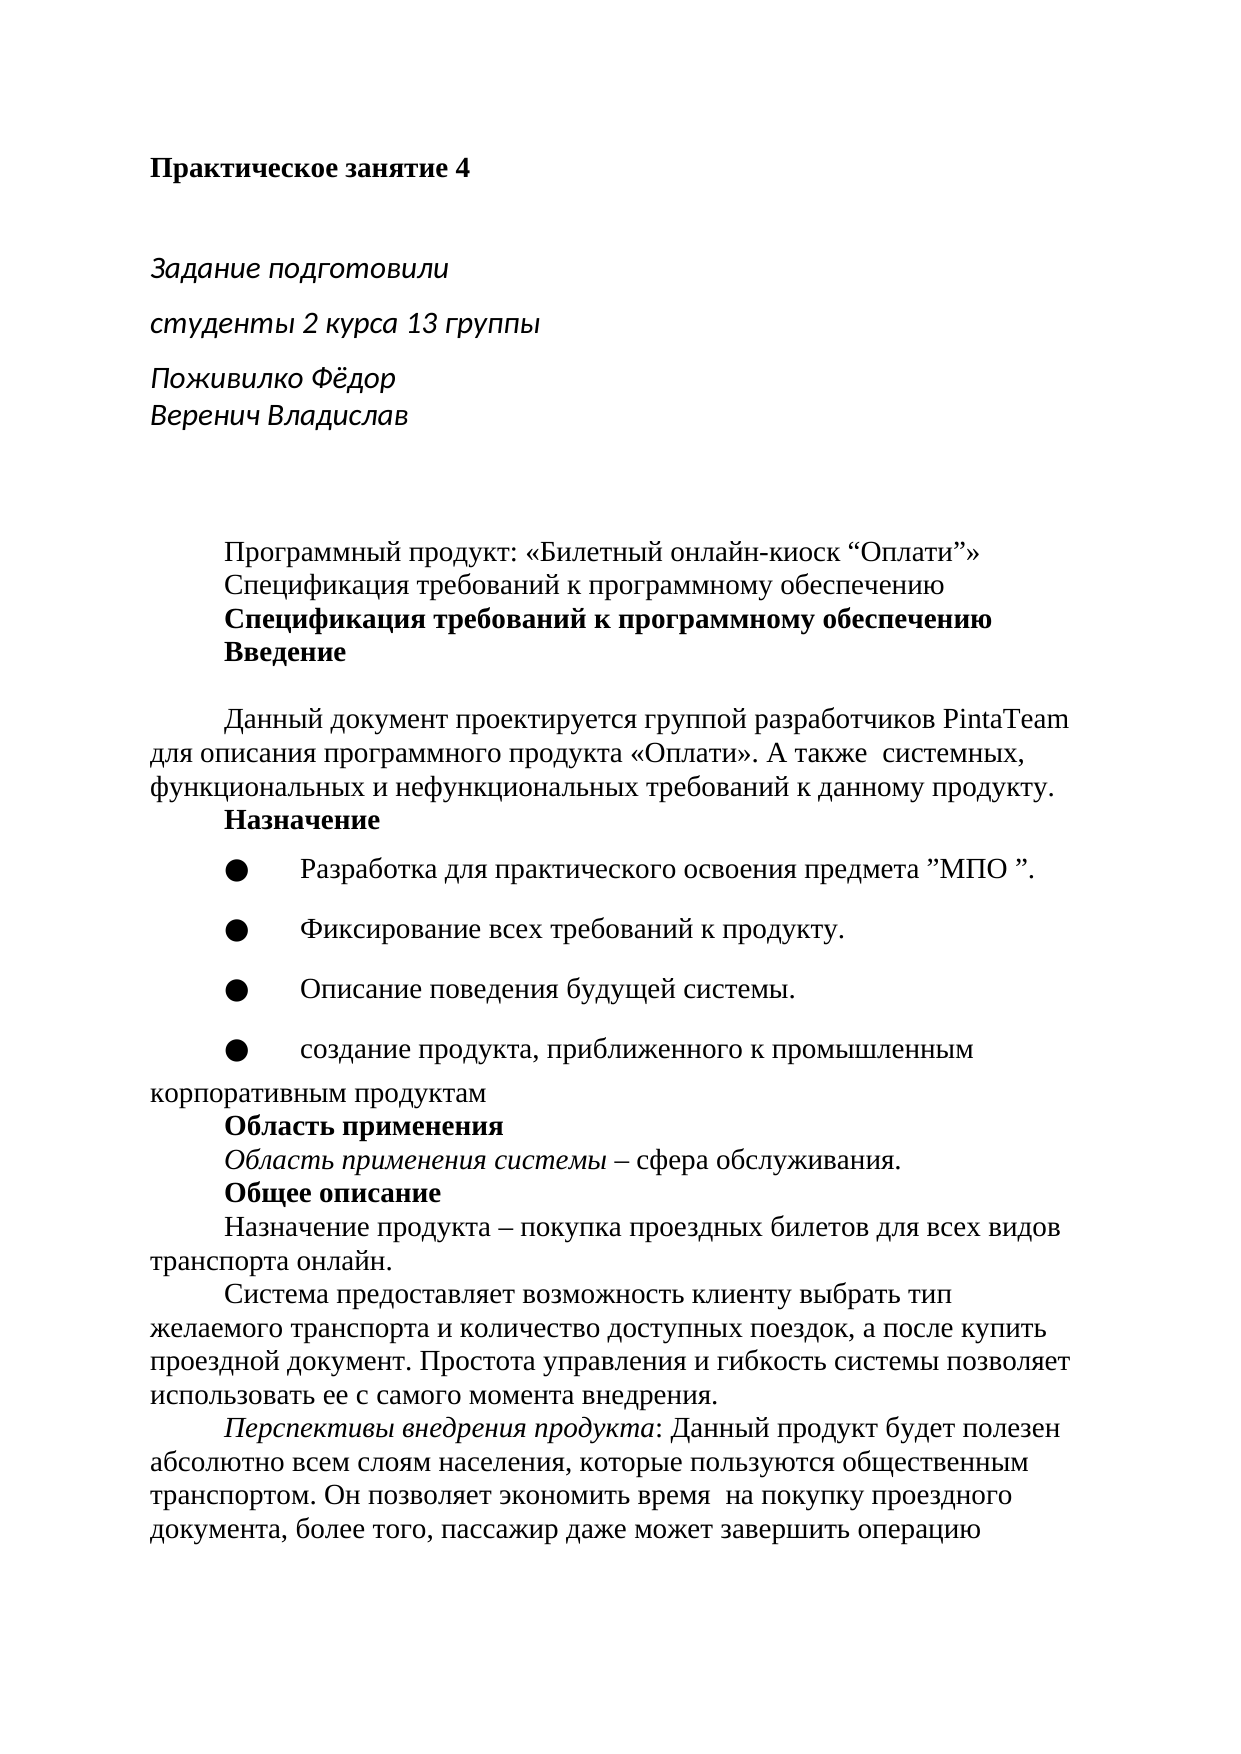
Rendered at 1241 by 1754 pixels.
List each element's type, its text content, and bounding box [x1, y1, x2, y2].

text Веренич Владислав [150, 395, 1090, 433]
text Введение [150, 634, 1090, 668]
text Данный документ проектируется группой разработчиков PintaTeam для описания программного продукта «Оплати». А также системных, функциональных и нефункциональных требований к данному продукту. [150, 702, 1090, 802]
text Система предоставляет возможность клиенту выбрать тип желаемого транспорта и количество доступных поездок, а после купить проездной документ. Простота управления и гибкость системы позволяет использовать ее с самого момента внедрения. [150, 1276, 1090, 1410]
text Спецификация требований к программному обеспечению [150, 601, 1090, 634]
text Назначение продукта – покупка проездных билетов для всех видов транспорта онлайн. [150, 1209, 1090, 1276]
text Область применения системы – сфера обслуживания. [150, 1142, 1090, 1176]
text Поживилко Фёдор [150, 361, 1090, 395]
text Спецификация требований к программному обеспечению [150, 567, 1090, 601]
list Описание поведения будущей системы. [150, 955, 1090, 1015]
list Разработка для практического освоения предмета ”МПО ”. [150, 836, 1090, 896]
text Общее описание [150, 1176, 1090, 1209]
list Фиксирование всех требований к продукту. [150, 896, 1090, 955]
text Область применения [150, 1108, 1090, 1142]
text студенты 2 курса 13 группы [150, 306, 1090, 340]
text Назначение [150, 802, 1090, 836]
list создание продукта, приближенного к промышленным корпоративным продуктам [150, 1015, 1090, 1108]
text Программный продукт: «Билетный онлайн-киоск “Оплати”» [150, 534, 1090, 567]
text Практическое занятие 4 [150, 150, 1090, 183]
text Задание подготовили [150, 251, 1090, 285]
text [150, 1410, 1090, 1544]
